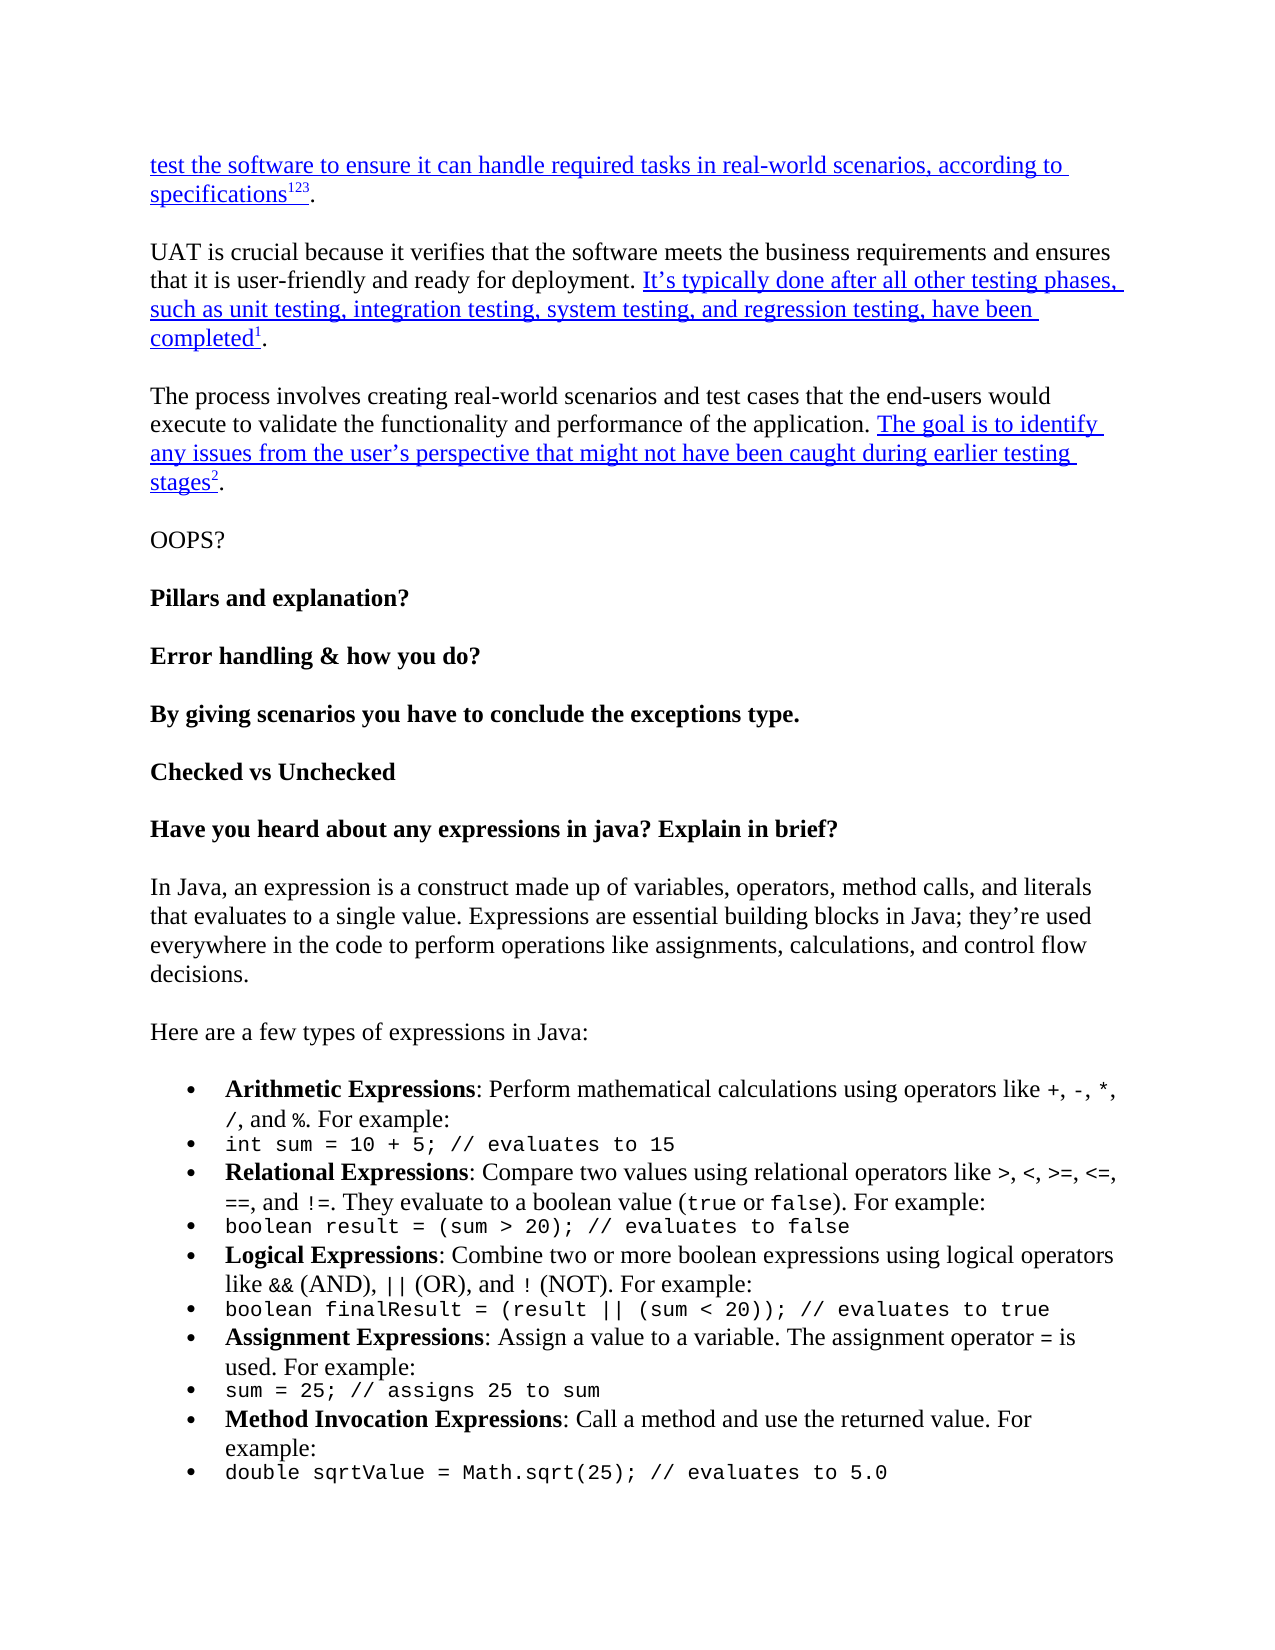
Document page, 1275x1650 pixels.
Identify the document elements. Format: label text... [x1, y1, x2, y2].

text UAT is crucial because it verifies that the software meets the business requirements and ensures that it is user-friendly and ready for deployment. It’s typically done after all other testing phases, such as unit testing, integration testing, system testing, and regression testing, have been completed1. [150, 612, 1125, 727]
text Pillars and explanation? [150, 958, 1125, 987]
text Have you heard about any expressions in java? Explain in brief? [150, 1189, 1125, 1218]
text Here are a few types of expressions in Java: [150, 1392, 1125, 1420]
text The process involves creating real-world scenarios and test cases that the end-users would execute to validate the functionality and performance of the application. The goal is to identify any issues from the user’s perspective that might not have been caught during earlier testing stages2. [150, 756, 1125, 871]
text User Acceptance Testing (UAT) is the final phase of the software testing process before the software is released to the market or production environment. During UAT, actual software users test the software to ensure it can handle required tasks in real-world scenarios, according to specifications123. [150, 467, 1125, 582]
text Smoke testing aims to verify that the most essential parts of a system are working and that no major issues exist that would prevent further, more exhaustive testing from taking place. It’s like doing a quick health check on the application to ensure it’s stable enough for further testing or for a release candidate to go into production. [150, 265, 1125, 380]
text In Java, an expression is a construct made up of variables, operators, method calls, and literals that evaluates to a single value. Expressions are essential building blocks in Java; they’re used everywhere in the code to perform operations like assignments, calculations, and control flow decisions. [150, 1247, 1125, 1362]
text UAT? [150, 409, 1125, 438]
text By giving scenarios you have to conclude the exceptions type. [150, 1074, 1125, 1102]
text Error handling & how you do? [150, 1016, 1125, 1044]
text OOPS? [150, 900, 1125, 929]
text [150, 150, 1125, 236]
text Checked vs Unchecked [150, 1132, 1125, 1160]
